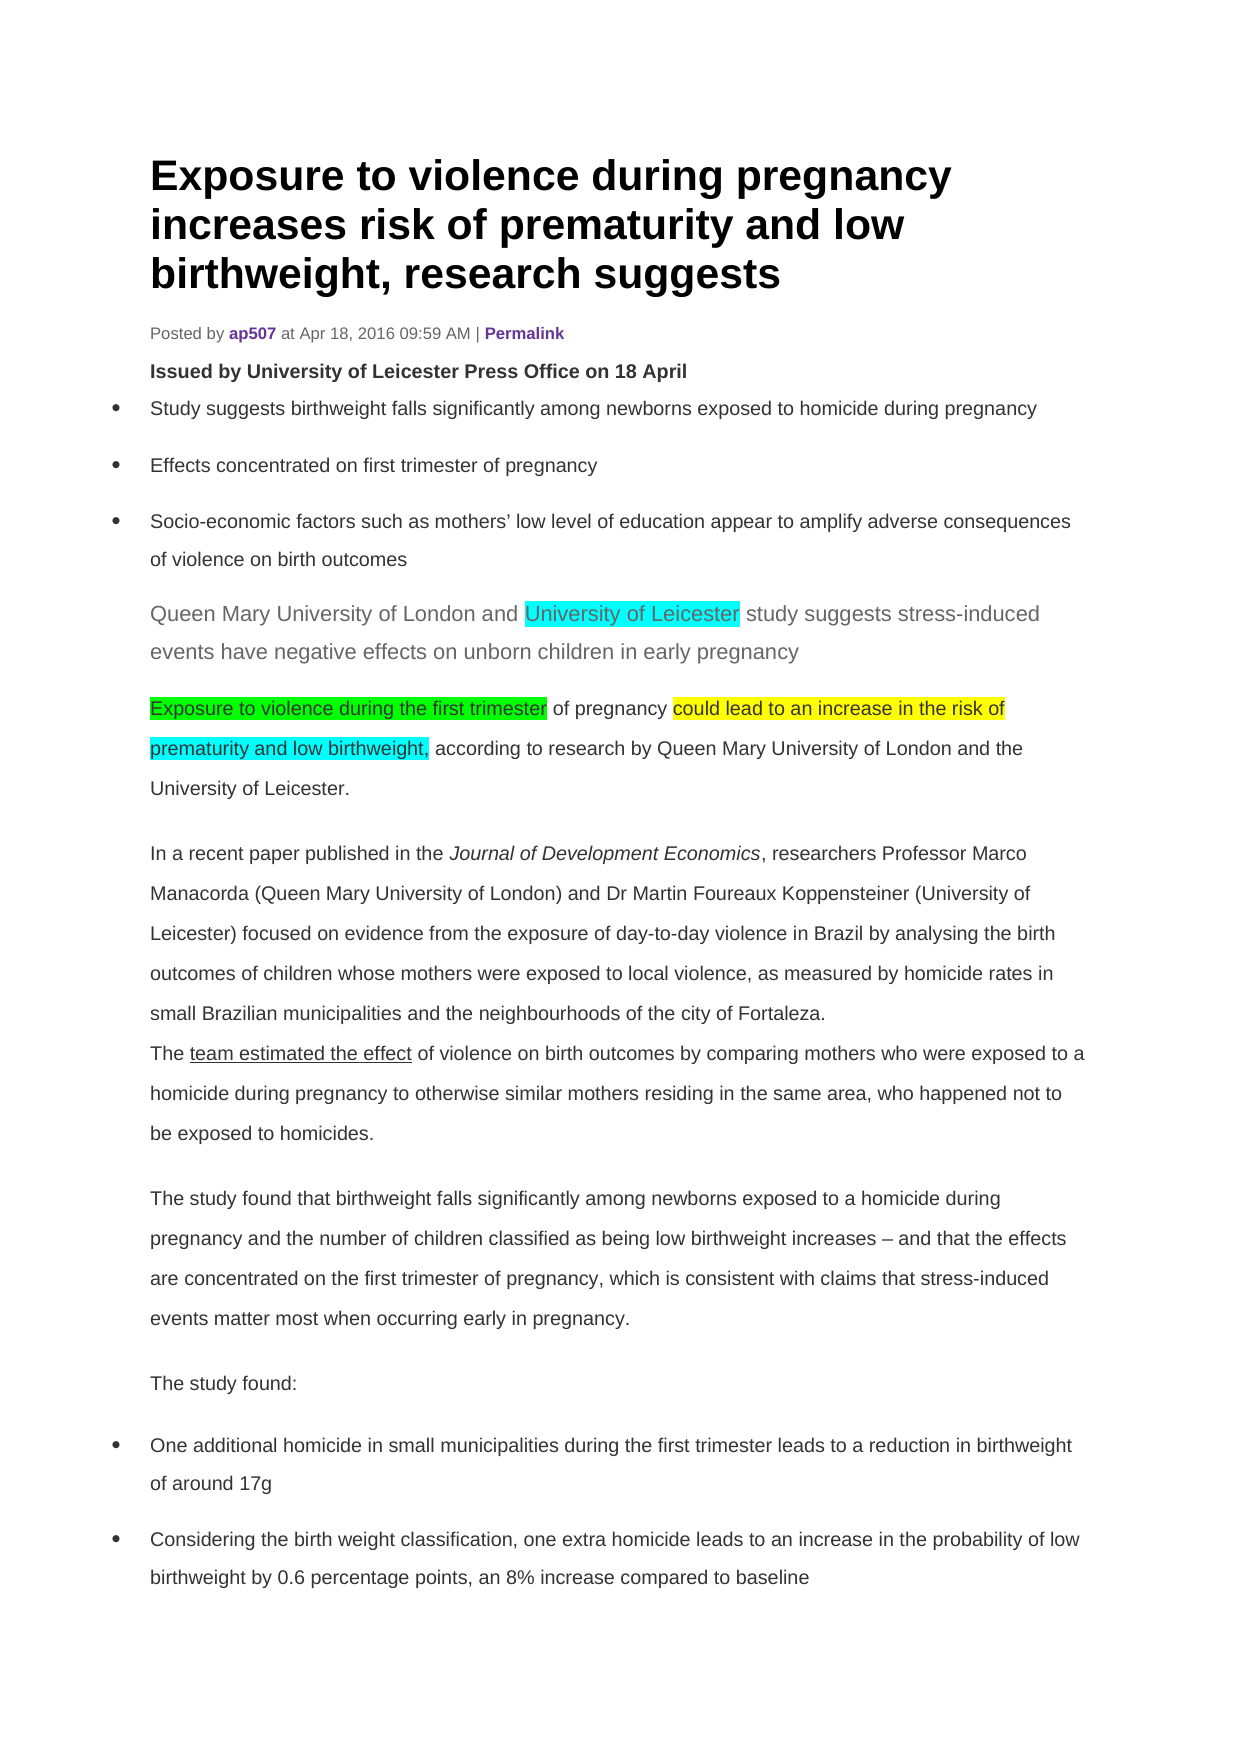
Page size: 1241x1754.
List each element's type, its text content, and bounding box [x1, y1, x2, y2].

text Posted by ap507 at Apr 18, 2016 09:59 AM | Permalink [150, 313, 1090, 343]
text The study found: [150, 1355, 1090, 1395]
list Study suggests birthweight falls significantly among newborns exposed to homicide during pregnancy [112, 383, 1090, 420]
list Socio-economic factors such as mothers’ low level of education appear to amplify adverse consequences of violence on birth outcomes [112, 495, 1090, 570]
text Exposure to violence during the first trimester of pregnancy could lead to an increase in the risk of prematurity and low birthweight, according to research by Queen Mary University of London and the University of Leicester. [150, 680, 1090, 800]
text Issued by University of Leicester Press Office on 18 April [150, 343, 1090, 383]
text The team estimated the effect of violence on birth outcomes by comparing mothers who were exposed to a homicide during pregnancy to otherwise similar mothers residing in the same area, who happened not to be exposed to homicides. [150, 1025, 1090, 1145]
text Queen Mary University of London and University of Leicester study suggests stress-induced events have negative effects on unborn children in early pregnancy [150, 589, 1090, 664]
text In a recent paper published in the Journal of Development Economics, researchers Professor Marco Manacorda (Queen Mary University of London) and Dr Martin Foureaux Koppensteiner (University of Leicester) focused on evidence from the exposure of day-to-day violence in Brazil by analysing the birth outcomes of children whose mothers were exposed to local violence, as measured by homicide rates in small Brazilian municipalities and the neighbourhoods of the city of Fortaleza. [150, 825, 1090, 1025]
list Considering the birth weight classification, one extra homicide leads to an increase in the probability of low birthweight by 0.6 percentage points, an 8% increase compared to baseline [112, 1513, 1090, 1588]
list One additional homicide in small municipalities during the first trimester leads to a reduction in birthweight of around 17g [112, 1420, 1090, 1495]
text Exposure to violence during pregnancy increases risk of prematurity and low birthweight, research suggests [150, 150, 1090, 297]
list Effects concentrated on first trimester of pregnancy [112, 439, 1090, 477]
text The study found that birthweight falls significantly among newborns exposed to a homicide during pregnancy and the number of children classified as being low birthweight increases – and that the effects are concentrated on the first trimester of pregnancy, which is consistent with claims that stress-induced events matter most when occurring early in pregnancy. [150, 1170, 1090, 1330]
